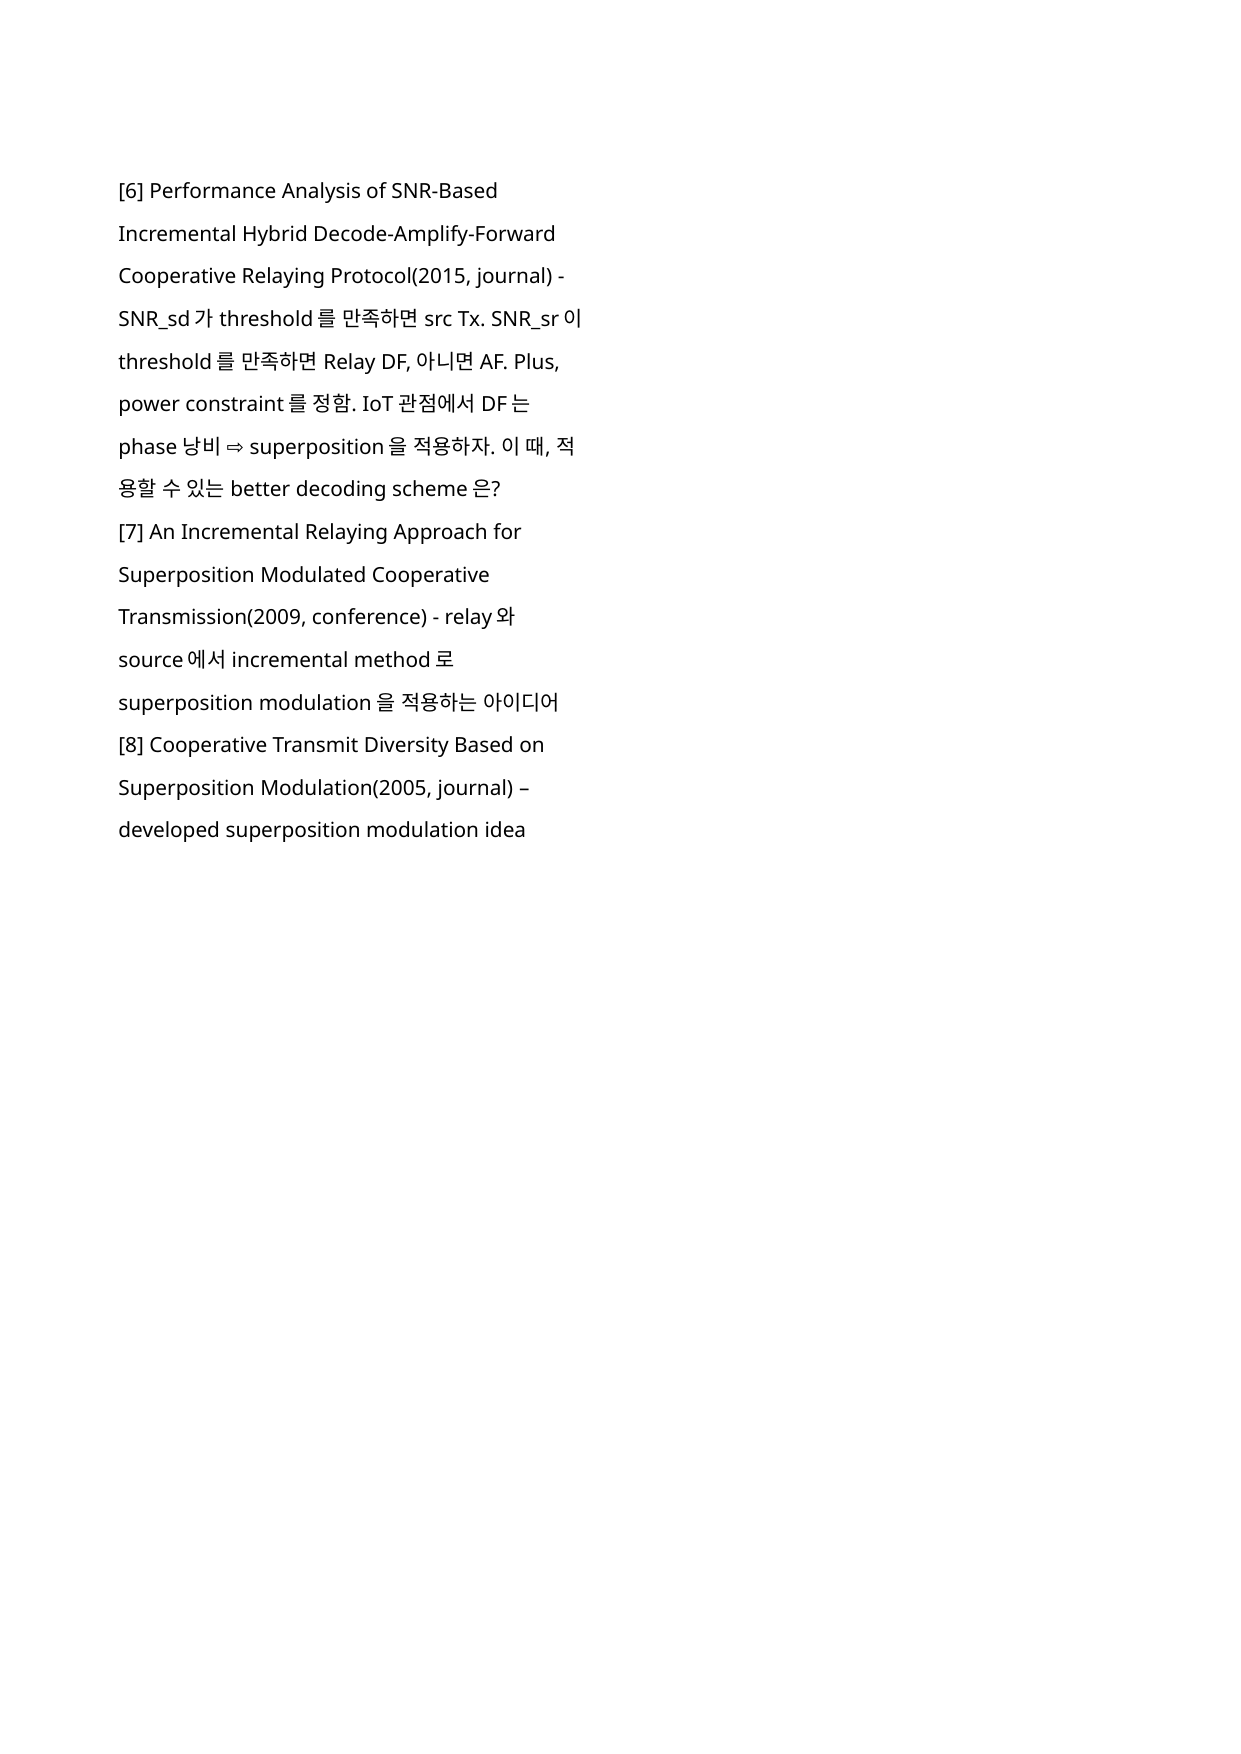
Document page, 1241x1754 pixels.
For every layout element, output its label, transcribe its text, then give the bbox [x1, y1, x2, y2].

text [6] Performance Analysis of SNR-Based Incremental Hybrid Decode-Amplify-Forward Cooperative Relaying Protocol(2015, journal) - SNR_sd가 threshold를 만족하면 src Tx. SNR_sr이 threshold를 만족하면 Relay DF, 아니면 AF. Plus, power constraint를 정함. IoT 관점에서 DF는 phase 낭비 ⇨ superposition을 적용하자. 이 때, 적용할 수 있는 better decoding scheme은? [118, 176, 583, 503]
text [8] Cooperative Transmit Diversity Based on Superposition Modulation(2005, journal) – developed superposition modulation idea [118, 730, 583, 844]
text [7] An Incremental Relaying Approach for Superposition Modulated Cooperative Transmission(2009, conference) - relay와 source에서 incremental method로 superposition modulation을 적용하는 아이디어 [118, 517, 583, 716]
